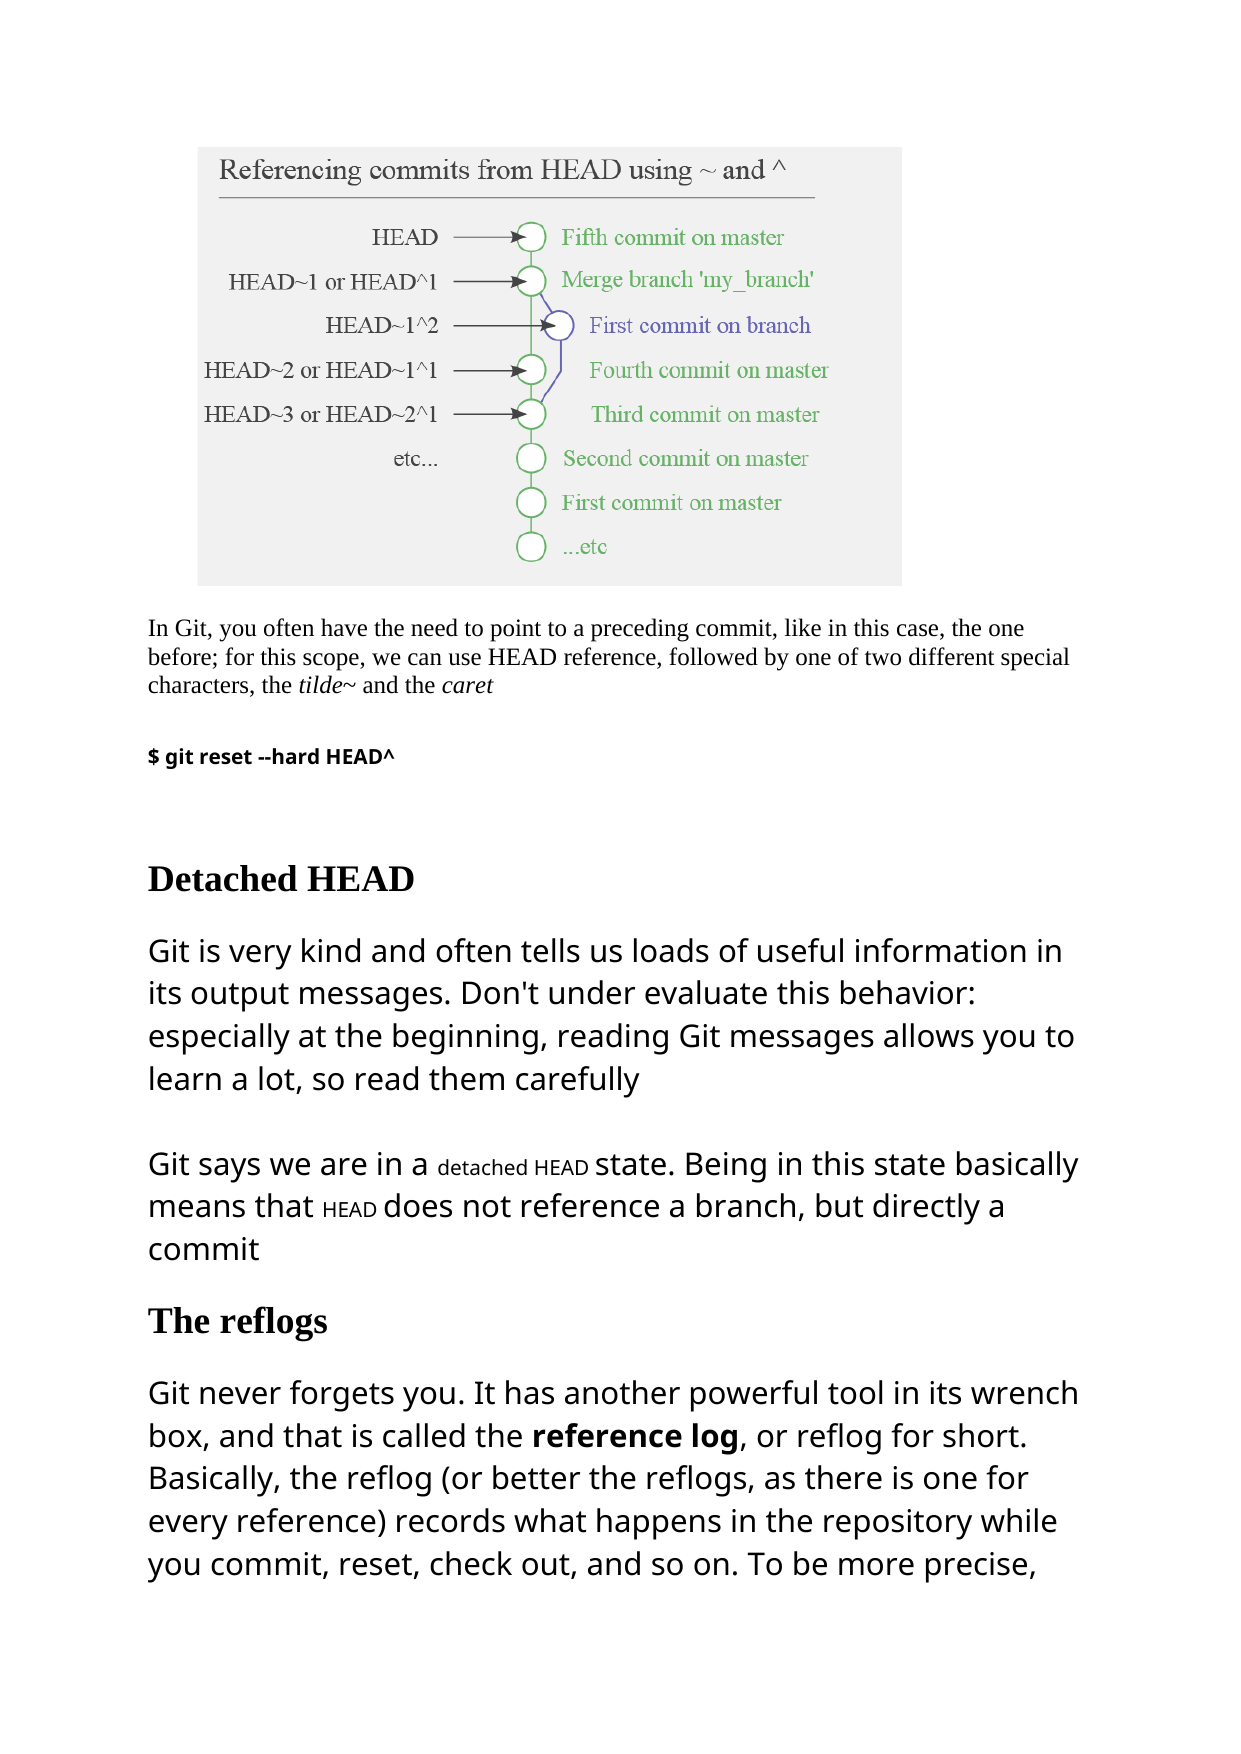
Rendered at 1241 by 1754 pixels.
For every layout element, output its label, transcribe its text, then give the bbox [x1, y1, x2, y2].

subtitle The reflogs [148, 1299, 1093, 1342]
text Git says we are in a detached HEAD state. Being in this state basically means that HEAD does not reference a branch, but directly a commit [148, 1142, 1093, 1269]
subtitle Detached HEAD [148, 856, 1093, 899]
picture [197, 147, 902, 586]
text $ git reset --hard HEAD^ [148, 742, 1093, 770]
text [148, 1371, 1093, 1584]
text Git is very kind and often tells us loads of useful information in its output messages. Don't under evaluate this behavior: especially at the beginning, reading Git messages allows you to learn a lot, so read them carefully [148, 929, 1093, 1099]
text In Git, you often have the need to point to a preceding commit, like in this case, the one before; for this scope, we can use HEAD reference, followed by one of two different special characters, the tilde~ and the caret [148, 613, 1093, 699]
